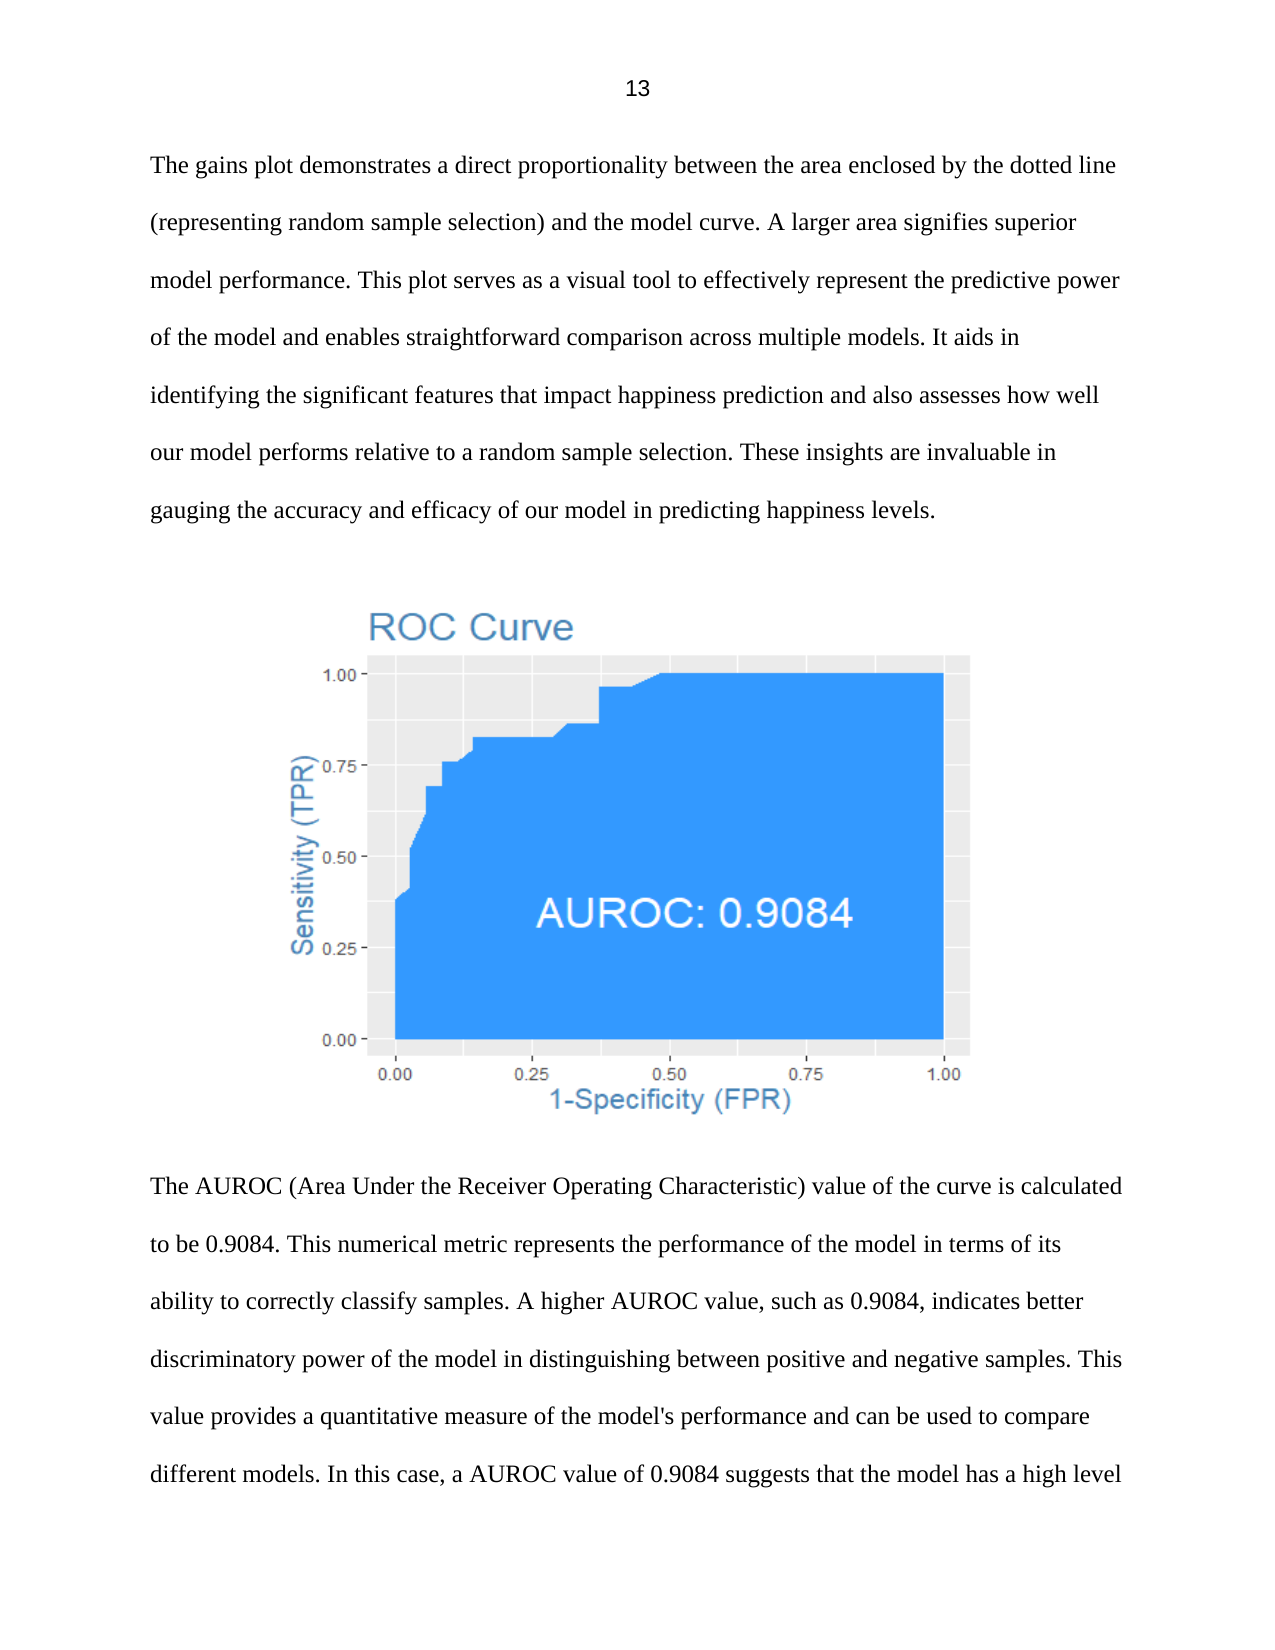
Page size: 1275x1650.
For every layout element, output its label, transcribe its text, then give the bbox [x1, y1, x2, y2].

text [150, 1171, 1125, 1488]
text The gains plot demonstrates a direct proportionality between the area enclosed by the dotted line (representing random sample selection) and the model curve. A larger area signifies superior model performance. This plot serves as a visual tool to effectively represent the predictive power of the model and enables straightforward comparison across multiple models. It aids in identifying the significant features that impact happiness prediction and also assesses how well our model performs relative to a random sample selection. These insights are invaluable in gauging the accuracy and efficacy of our model in predicting happiness levels. [150, 150, 1125, 524]
picture [278, 601, 982, 1124]
